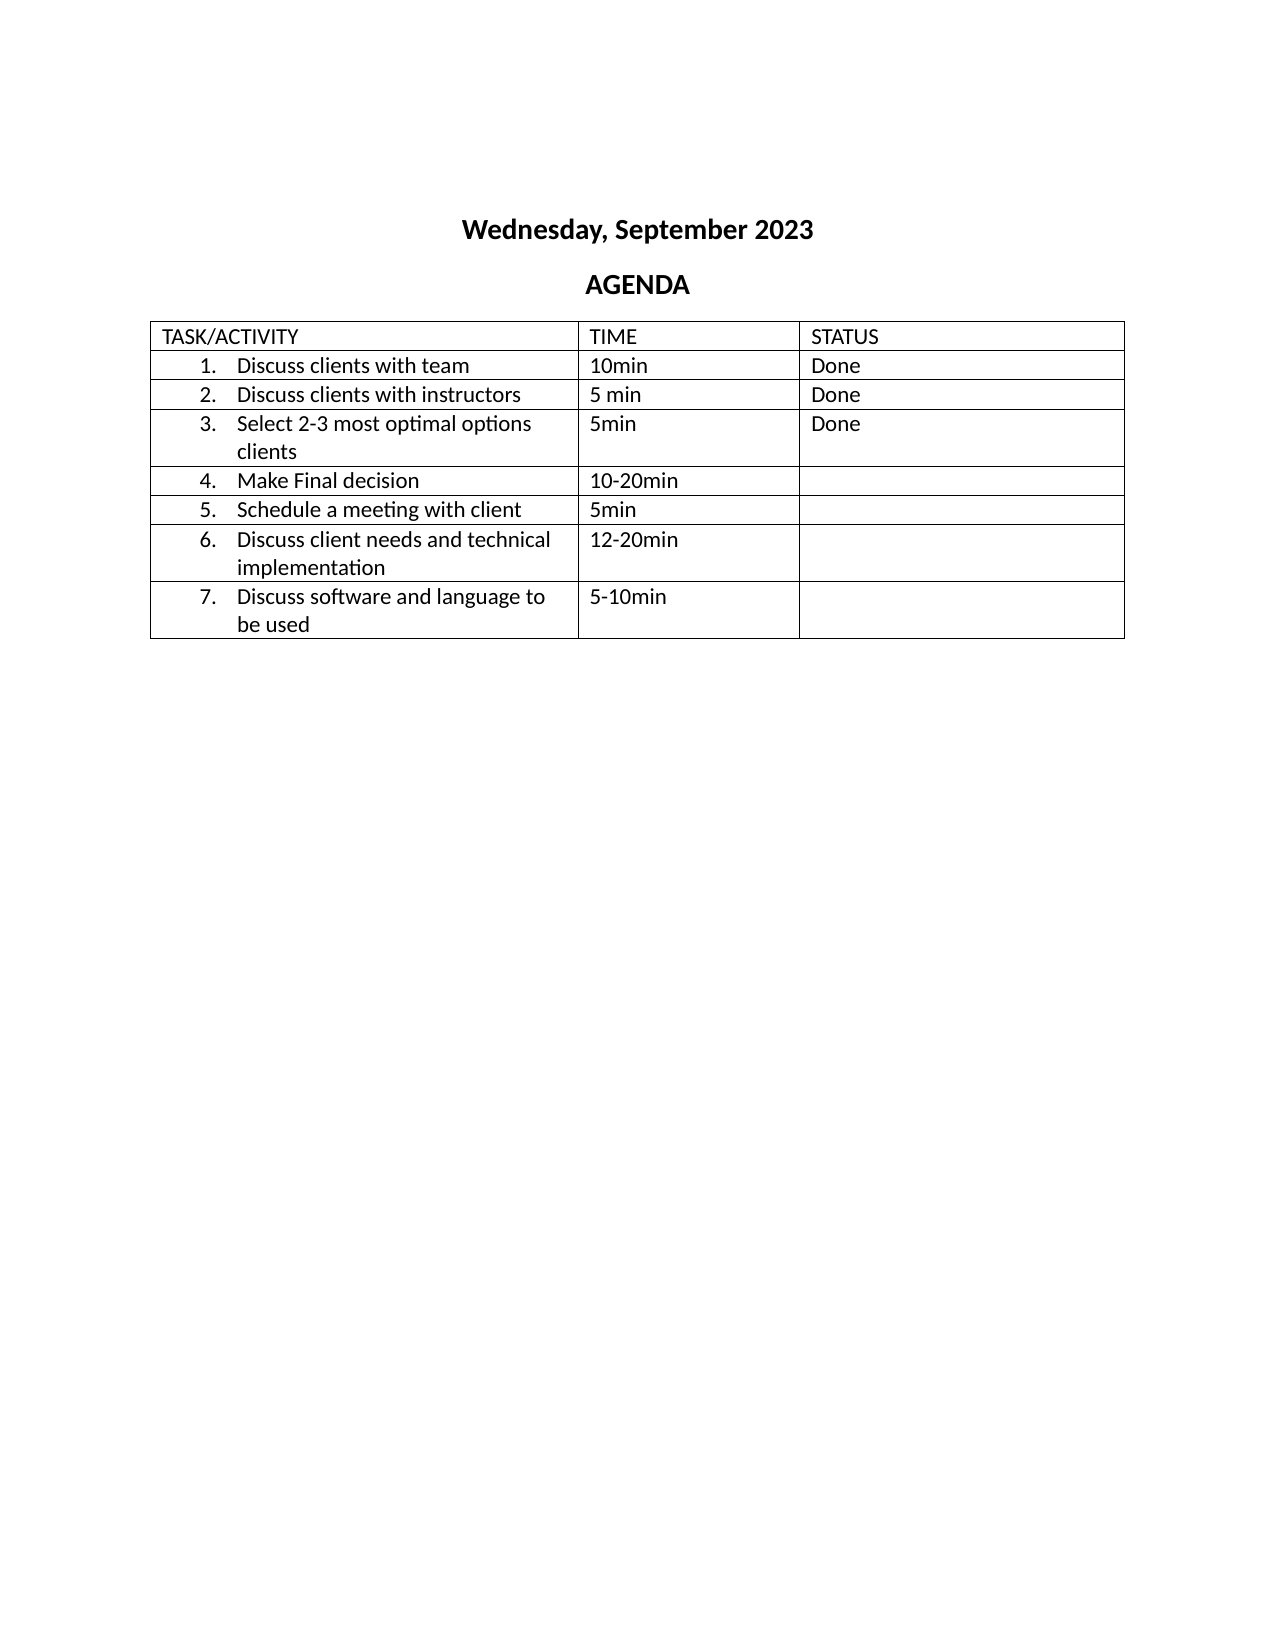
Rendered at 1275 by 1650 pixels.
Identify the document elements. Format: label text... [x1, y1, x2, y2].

table_cell [800, 525, 1124, 581]
table_cell [800, 467, 1124, 494]
text Wednesday, September 2023 [150, 150, 1125, 247]
table_cell 5 min [579, 380, 799, 408]
table_cell Discuss clients with instructors [151, 380, 578, 408]
table_cell 5-10min [579, 582, 799, 638]
table_cell Done [800, 410, 1124, 466]
table_cell Discuss clients with team [151, 351, 578, 379]
table_header STATUS [800, 322, 1124, 350]
table_cell Discuss software and language to be used [151, 582, 578, 638]
table_cell 5min [579, 496, 799, 524]
table_header TASK/ACTIVITY [151, 322, 578, 350]
table_cell 10min [579, 351, 799, 379]
table_cell Done [800, 380, 1124, 408]
table_cell Done [800, 351, 1124, 379]
text AGENDA [150, 266, 1125, 302]
table_cell Discuss client needs and technical implementation [151, 525, 578, 581]
table_cell Schedule a meeting with client [151, 496, 578, 524]
table_cell [800, 496, 1124, 524]
table_cell Select 2-3 most optimal options clients [151, 410, 578, 466]
table_cell 12-20min [579, 525, 799, 581]
table_cell 10-20min [579, 467, 799, 494]
table_cell 5min [579, 410, 799, 466]
table_cell Make Final decision [151, 467, 578, 494]
table_header TIME [579, 322, 799, 350]
table_cell [800, 582, 1124, 638]
